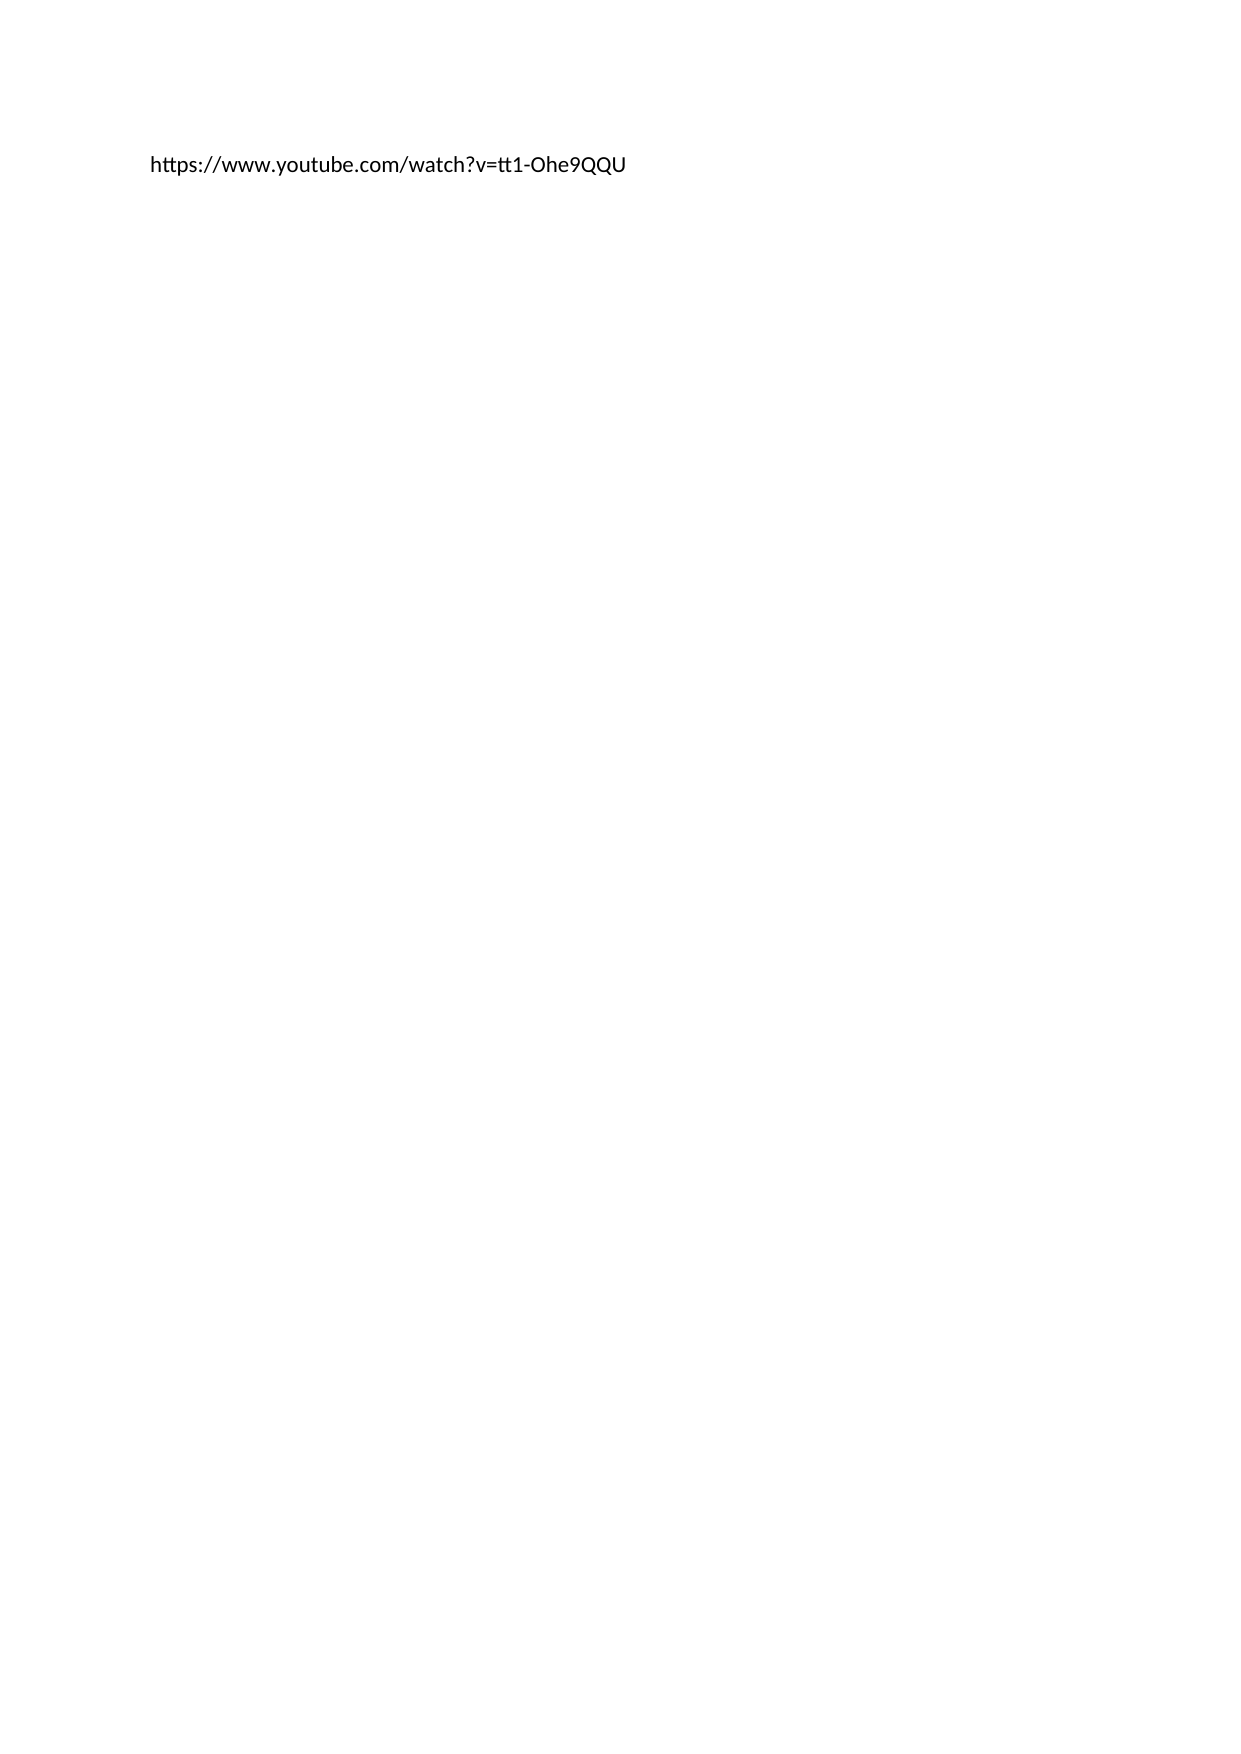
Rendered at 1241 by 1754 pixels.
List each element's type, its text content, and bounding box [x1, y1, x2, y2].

text https://www.youtube.com/watch?v=tt1-Ohe9QQU [150, 150, 1090, 178]
